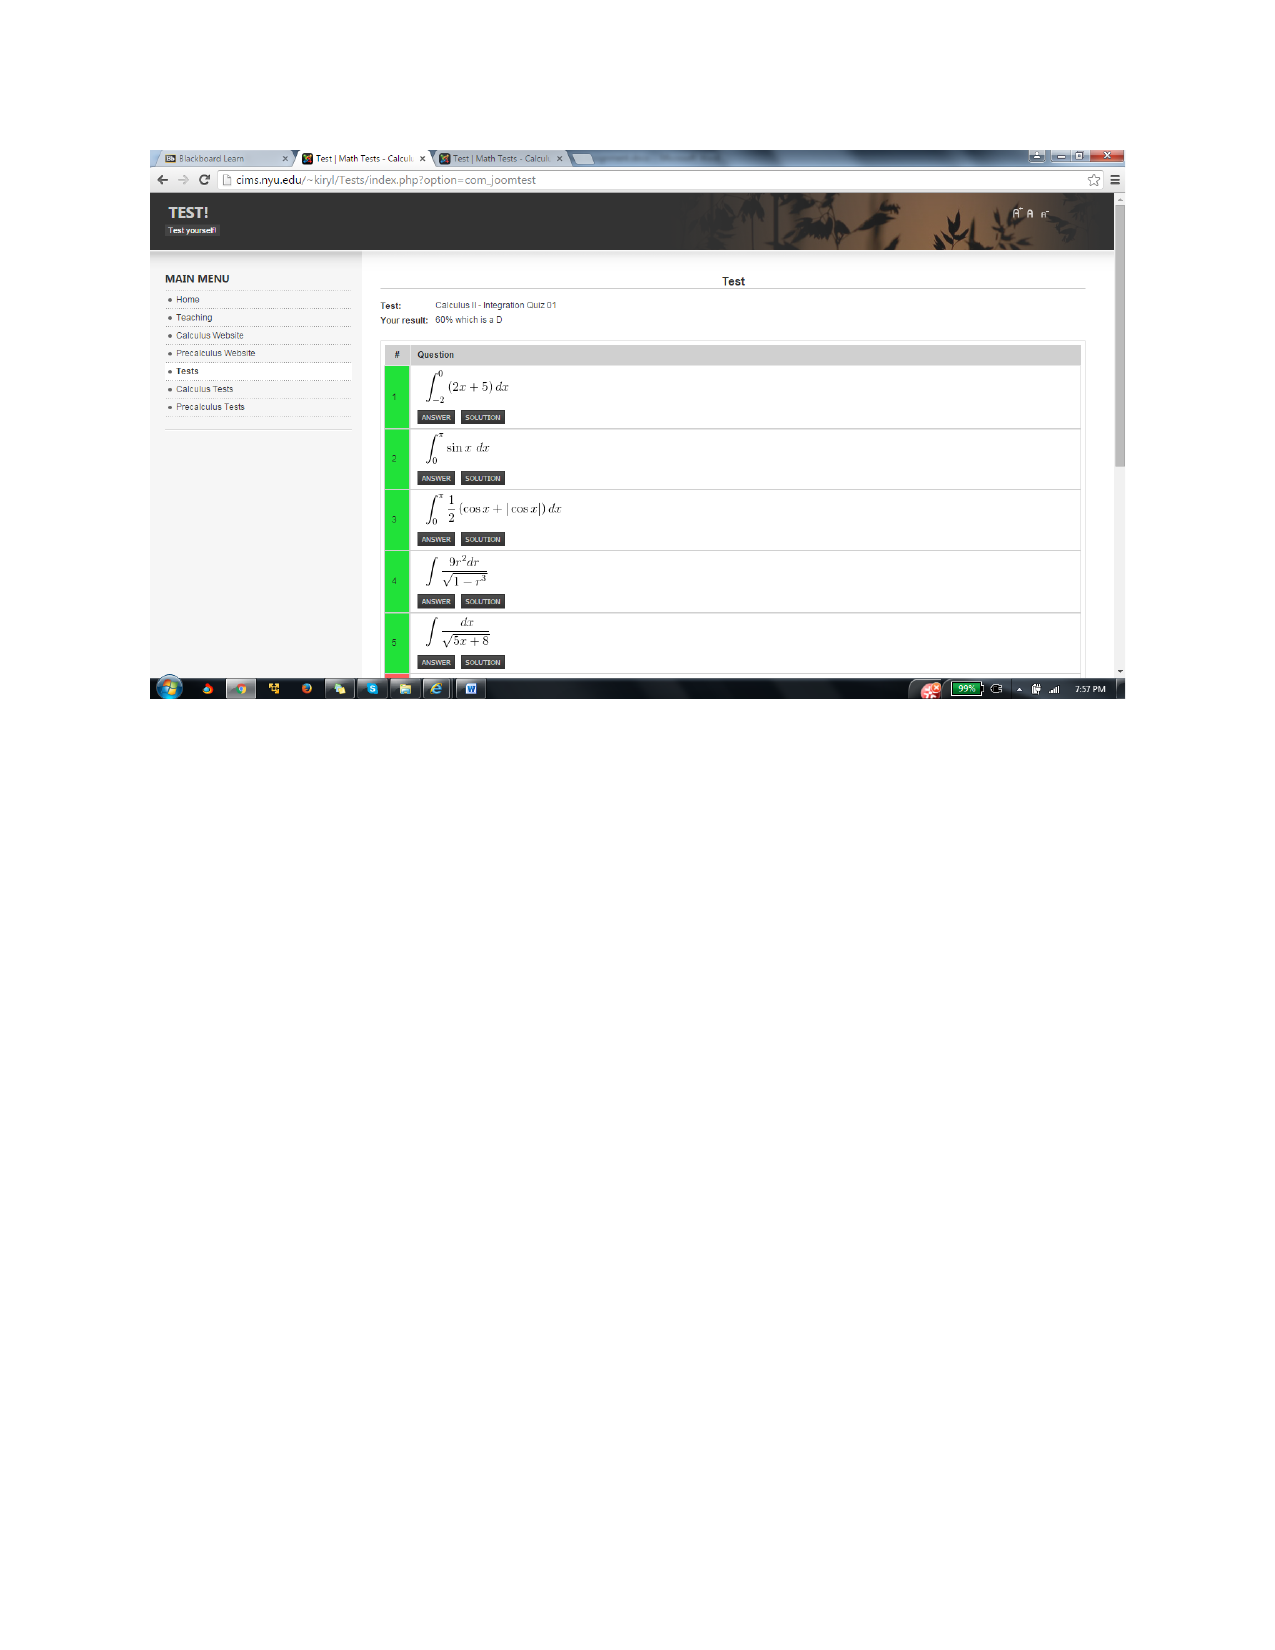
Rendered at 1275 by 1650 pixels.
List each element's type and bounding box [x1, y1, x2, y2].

picture [150, 150, 1125, 699]
